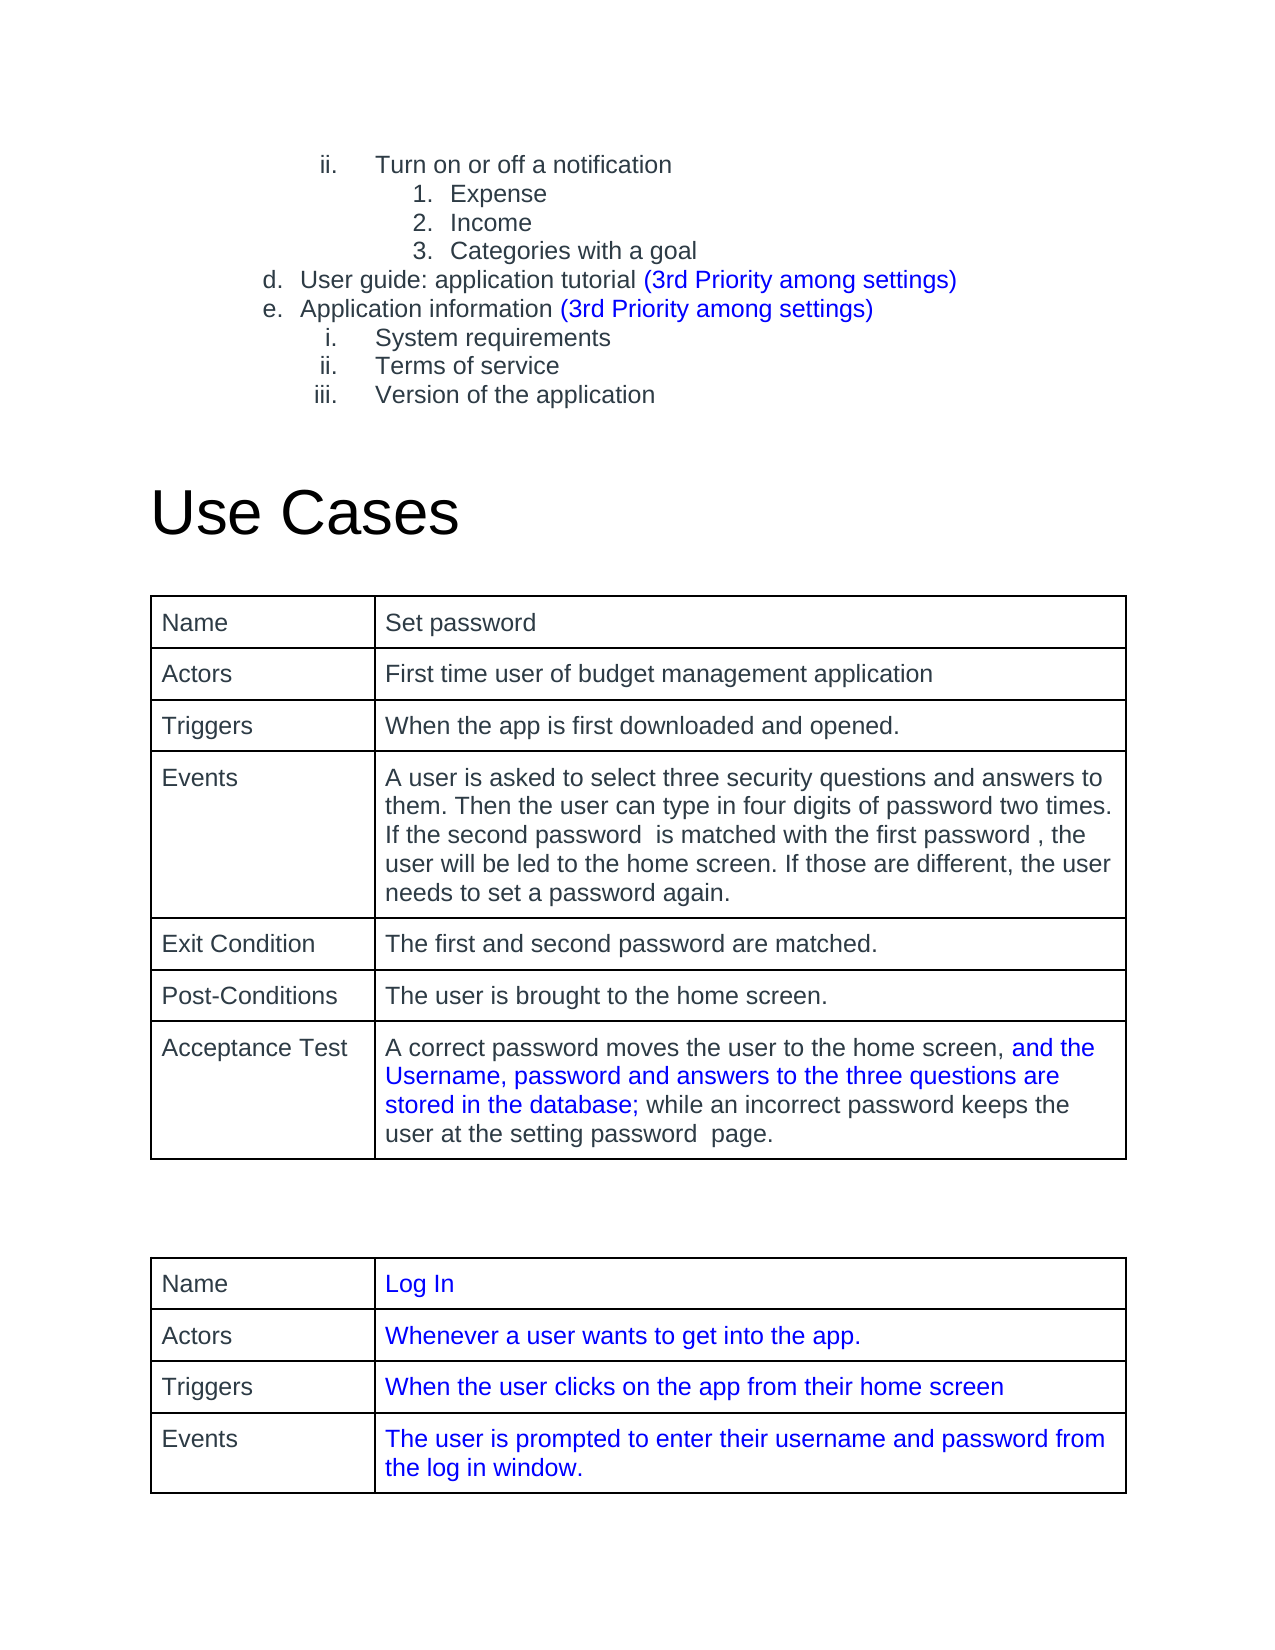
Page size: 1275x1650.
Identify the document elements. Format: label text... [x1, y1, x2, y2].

list Application information (3rd Priority among settings) [262, 294, 1125, 322]
table_cell Actors [152, 649, 374, 698]
table_cell The user is brought to the home screen. [376, 971, 1125, 1020]
table_cell Events [152, 752, 374, 917]
table_cell Exit Condition [152, 919, 374, 968]
table_header Name [152, 597, 374, 647]
table_cell The user is prompted to enter their username and password from the log in window. [376, 1414, 1125, 1492]
list User guide: application tutorial (3rd Priority among settings) [262, 265, 1125, 294]
table_cell Triggers [152, 701, 374, 750]
table_cell Events [152, 1414, 374, 1492]
list Categories with a goal [412, 236, 1125, 265]
table_cell First time user of budget management application [376, 649, 1125, 698]
table_cell A correct password moves the user to the home screen, and the Username, password and answers to the three questions are stored in the database; while an incorrect password keeps the user at the setting password page. [376, 1022, 1125, 1158]
table_header Set password [376, 597, 1125, 647]
list Expense [412, 179, 1125, 207]
table_header Name [152, 1259, 374, 1308]
list Version of the application [337, 380, 1125, 409]
table_header Log In [376, 1259, 1125, 1308]
list Income [412, 207, 1125, 236]
table_cell When the user clicks on the app from their home screen [376, 1362, 1125, 1412]
table_cell A user is asked to select three security questions and answers to them. Then the user can type in four digits of password two times. If the second password is matched with the first password , the user will be led to the home screen. If those are different, the user needs to set a password again. [376, 752, 1125, 917]
list System requirements [337, 322, 1125, 351]
table_cell Post-Conditions [152, 971, 374, 1020]
table_cell Triggers [152, 1362, 374, 1412]
list Terms of service [337, 351, 1125, 380]
list Turn on or off a notification [337, 150, 1125, 179]
table_cell The first and second password are matched. [376, 919, 1125, 968]
table_cell When the app is first downloaded and opened. [376, 701, 1125, 750]
table_cell Whenever a user wants to get into the app. [376, 1310, 1125, 1360]
table_cell Acceptance Test [152, 1022, 374, 1158]
table_cell Actors [152, 1310, 374, 1360]
subtitle Use Cases [150, 475, 1125, 548]
